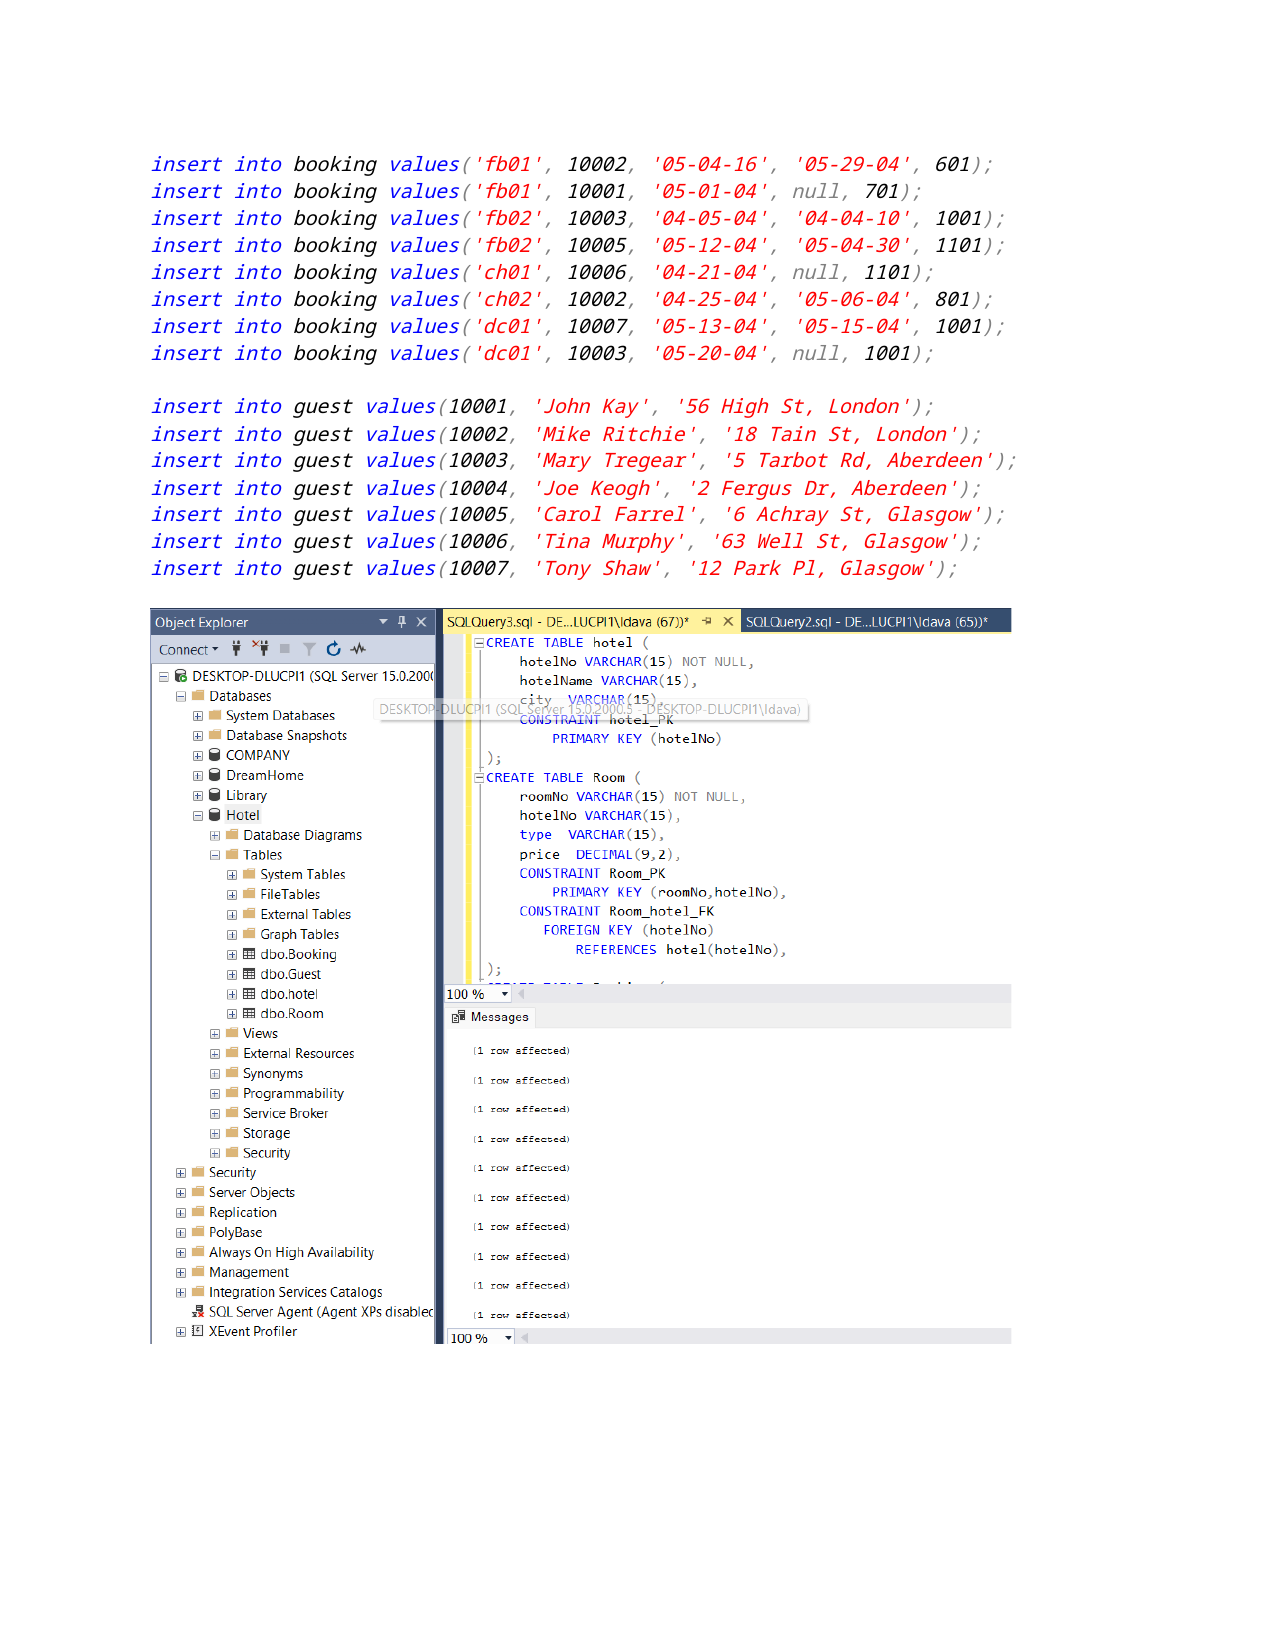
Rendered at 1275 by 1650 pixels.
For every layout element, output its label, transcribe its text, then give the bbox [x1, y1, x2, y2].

text insert into guest values(10003, 'Mary Tregear', '5 Tarbot Rd, Aberdeen'); [150, 447, 1125, 474]
text insert into booking values('fb02', 10003, '04-05-04', '04-04-10', 1001); [150, 204, 1125, 231]
text insert into booking values('fb02', 10005, '05-12-04', '05-04-30', 1101); [150, 231, 1125, 258]
text insert into booking values('ch02', 10002, '04-25-04', '05-06-04', 801); [150, 285, 1125, 312]
text insert into guest values(10002, 'Mike Ritchie', '18 Tain St, London'); [150, 420, 1125, 447]
text insert into guest values(10005, 'Carol Farrel', '6 Achray St, Glasgow'); [150, 501, 1125, 528]
text insert into booking values('ch01', 10006, '04-21-04', null, 1101); [150, 258, 1125, 285]
text insert into booking values('dc01', 10003, '05-20-04', null, 1001); [150, 339, 1125, 366]
picture [150, 608, 1012, 1344]
text insert into booking values('fb01', 10001, '05-01-04', null, 701); [150, 177, 1125, 204]
text insert into booking values('dc01', 10007, '05-13-04', '05-15-04', 1001); [150, 312, 1125, 339]
text insert into guest values(10004, 'Joe Keogh', '2 Fergus Dr, Aberdeen'); [150, 474, 1125, 501]
text insert into guest values(10007, 'Tony Shaw', '12 Park Pl, Glasgow'); [150, 555, 1125, 582]
text insert into booking values('fb01', 10002, '05-04-16', '05-29-04', 601); [150, 150, 1125, 177]
text insert into guest values(10006, 'Tina Murphy', '63 Well St, Glasgow'); [150, 528, 1125, 555]
text insert into guest values(10001, 'John Kay', '56 High St, London'); [150, 393, 1125, 420]
